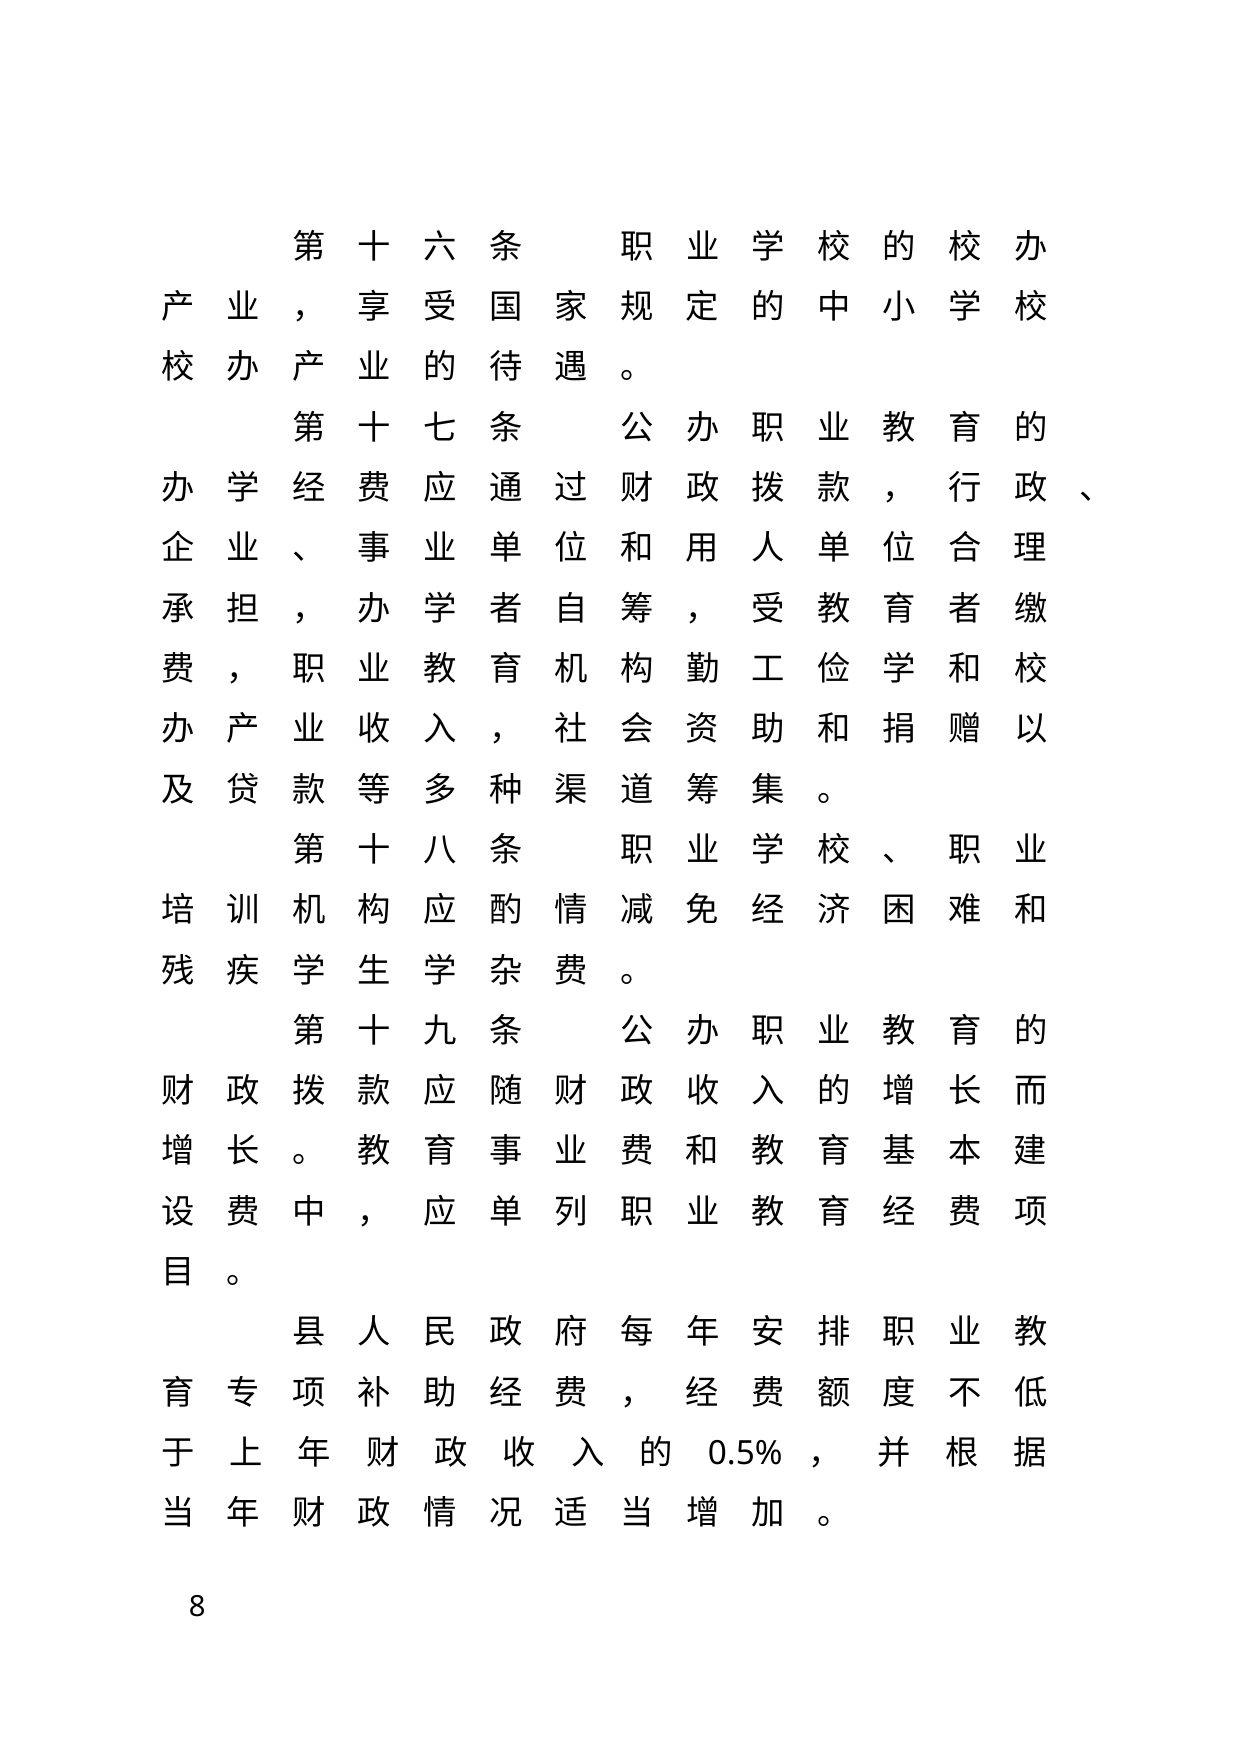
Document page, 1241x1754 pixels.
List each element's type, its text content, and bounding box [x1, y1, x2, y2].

text 第十七条 公办职业教育的办学经费应通过财政拨款，行政、企业、事业单位和用人单位合理承担，办学者自筹，受教育者缴费，职业教育机构勤工俭学和校办产业收入，社会资助和捐赠以及贷款等多种渠道筹集。 [161, 394, 1079, 817]
text 第十八条 职业学校、职业培训机构应酌情减免经济困难和残疾学生学杂费。 [161, 817, 1079, 998]
text 第十六条 职业学校的校办产业，享受国家规定的中小学校校办产业的待遇。 [161, 213, 1079, 394]
text 县人民政府每年安排职业教育专项补助经费，经费额度不低于上年财政收入的0.5%，并根据当年财政情况适当增加。 [161, 1299, 1079, 1540]
text 第十九条 公办职业教育的财政拨款应随财政收入的增长而增长。教育事业费和教育基本建设费中，应单列职业教育经费项目。 [161, 998, 1079, 1299]
